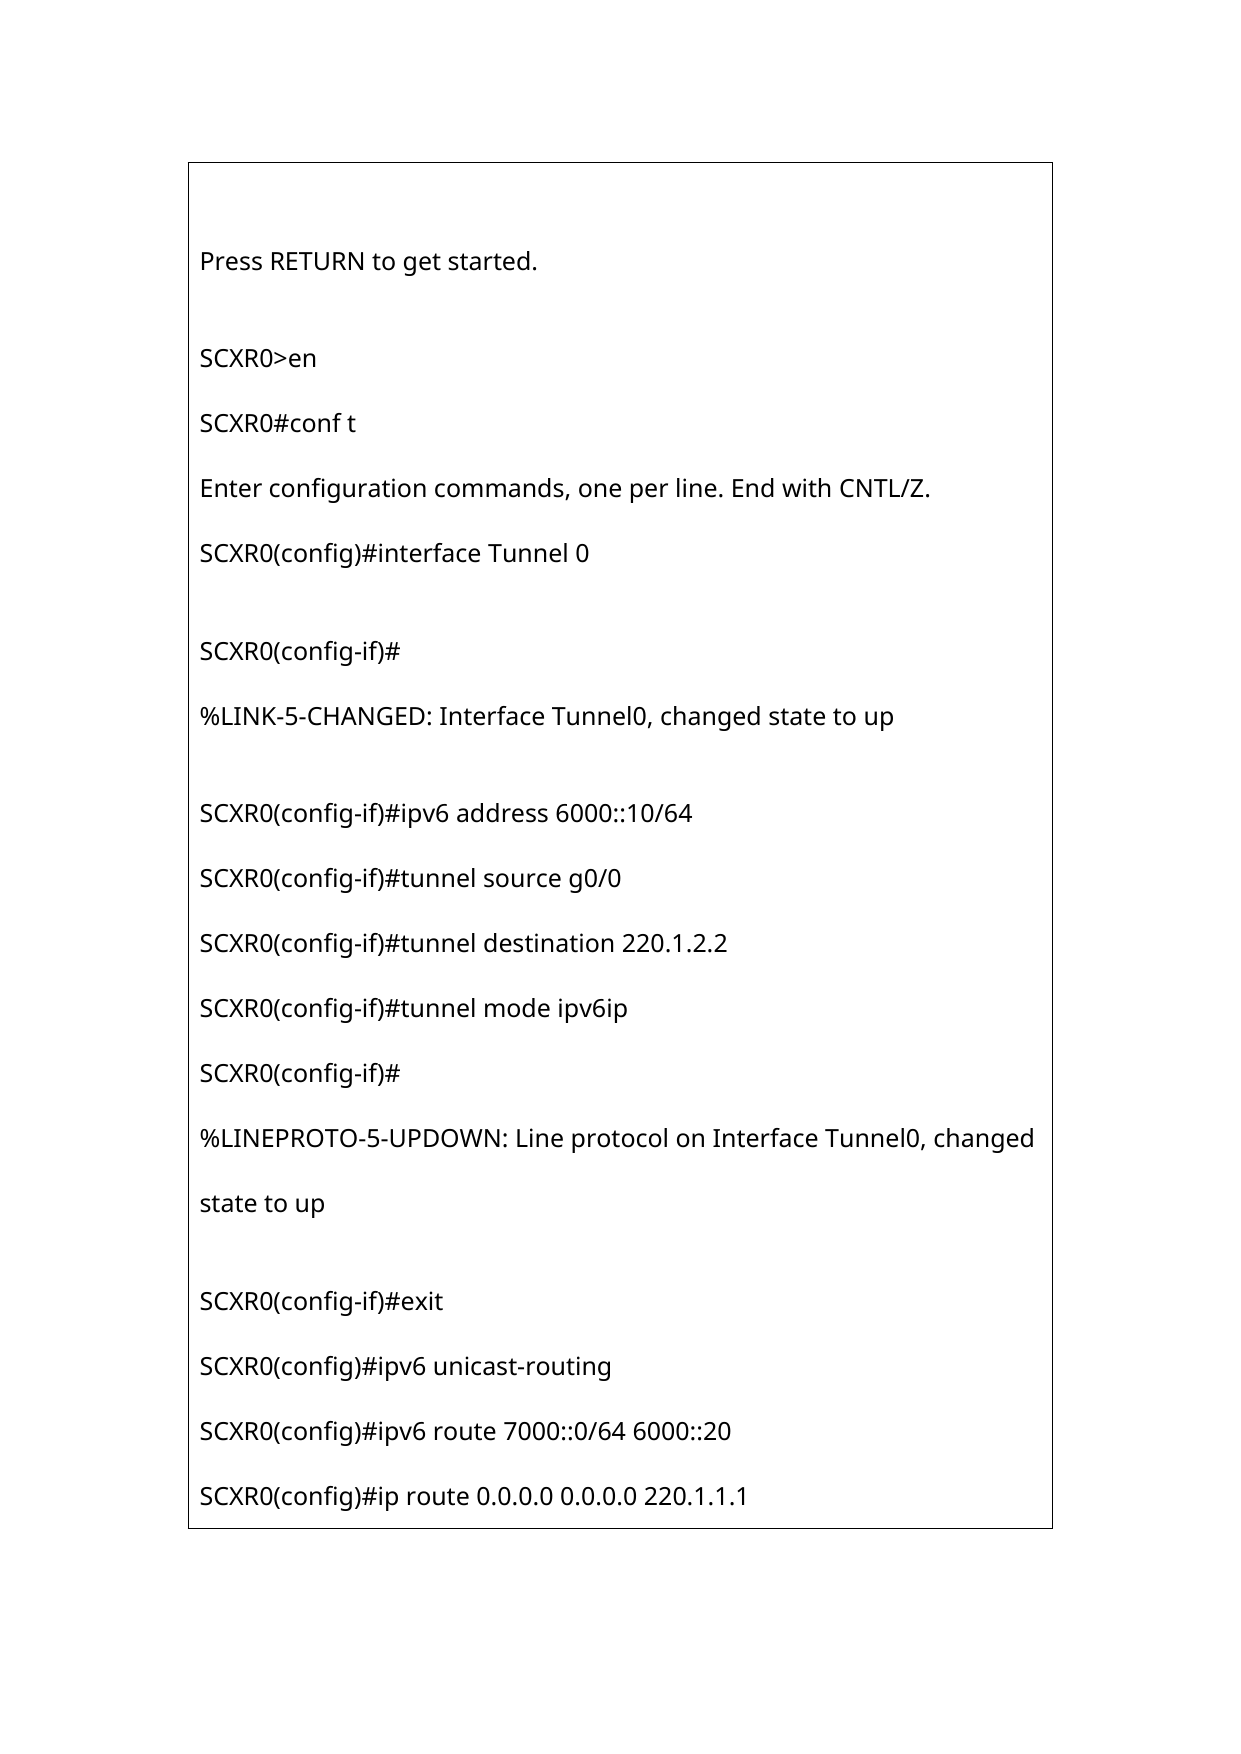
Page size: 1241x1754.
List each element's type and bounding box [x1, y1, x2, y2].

table_header [189, 163, 1052, 1528]
